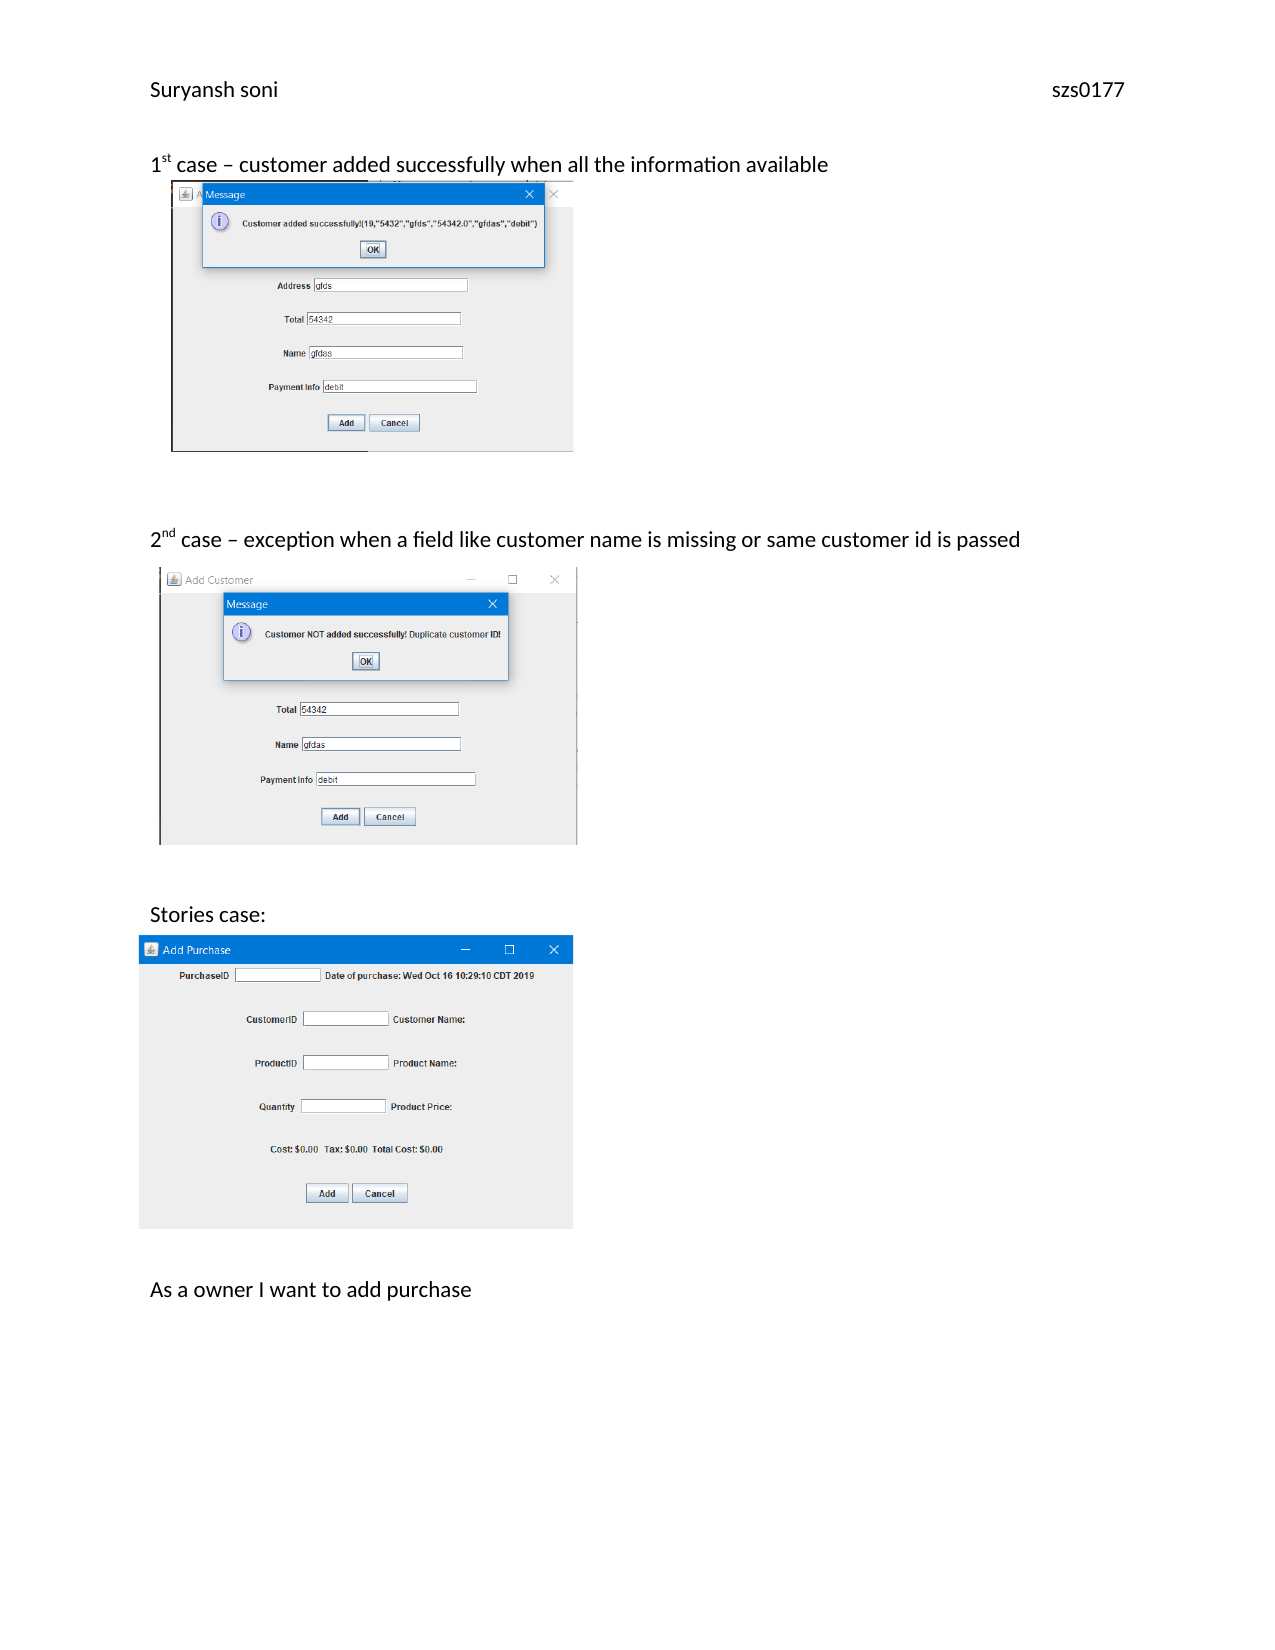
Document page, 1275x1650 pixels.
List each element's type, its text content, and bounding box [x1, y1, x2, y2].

text 1st case – customer added successfully when all the information available [150, 150, 1125, 178]
text As a owner I want to add purchase [150, 1275, 1125, 1303]
text 2nd case – exception when a field like customer name is missing or same customer id is passed [150, 525, 1125, 553]
text Stories case: [150, 900, 1125, 928]
